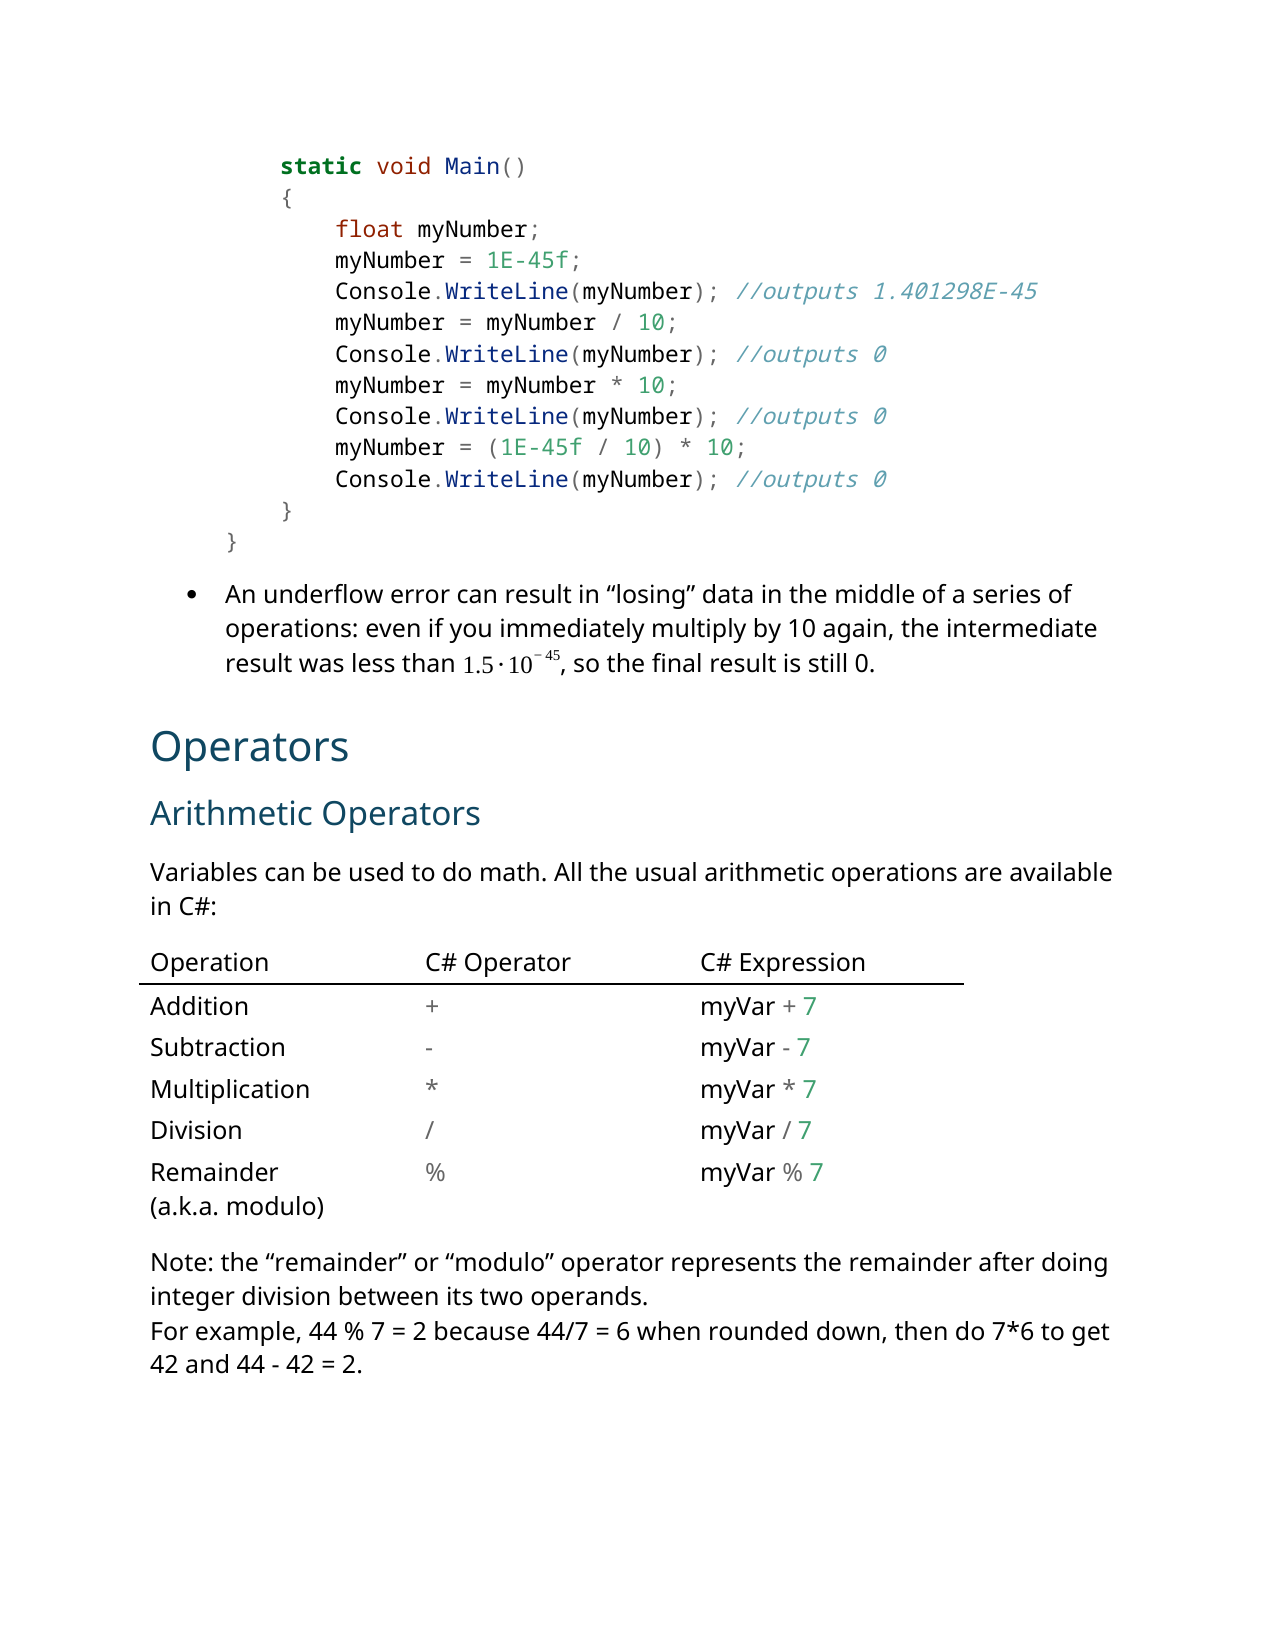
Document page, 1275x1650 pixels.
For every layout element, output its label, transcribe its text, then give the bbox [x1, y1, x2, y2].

text Note: the “remainder” or “modulo” operator represents the remainder after doing integer division between its two operands. For example, 44 % 7 = 2 because 44/7 = 6 when rounded down, then do 7*6 to get 42 and 44 - 42 = 2. [150, 1245, 1125, 1381]
subtitle Arithmetic Operators [150, 790, 1125, 836]
text Variables can be used to do math. All the usual arithmetic operations are available in C#: [150, 854, 1125, 922]
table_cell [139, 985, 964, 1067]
list An underflow error can result in “losing” data in the middle of a series of operations: even if you immediately multiply by 10 again, the intermediate result was less than , so the final result is still 0. [187, 577, 1125, 679]
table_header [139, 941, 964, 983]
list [187, 150, 1125, 556]
subtitle Operators [150, 717, 1125, 773]
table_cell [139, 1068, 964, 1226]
